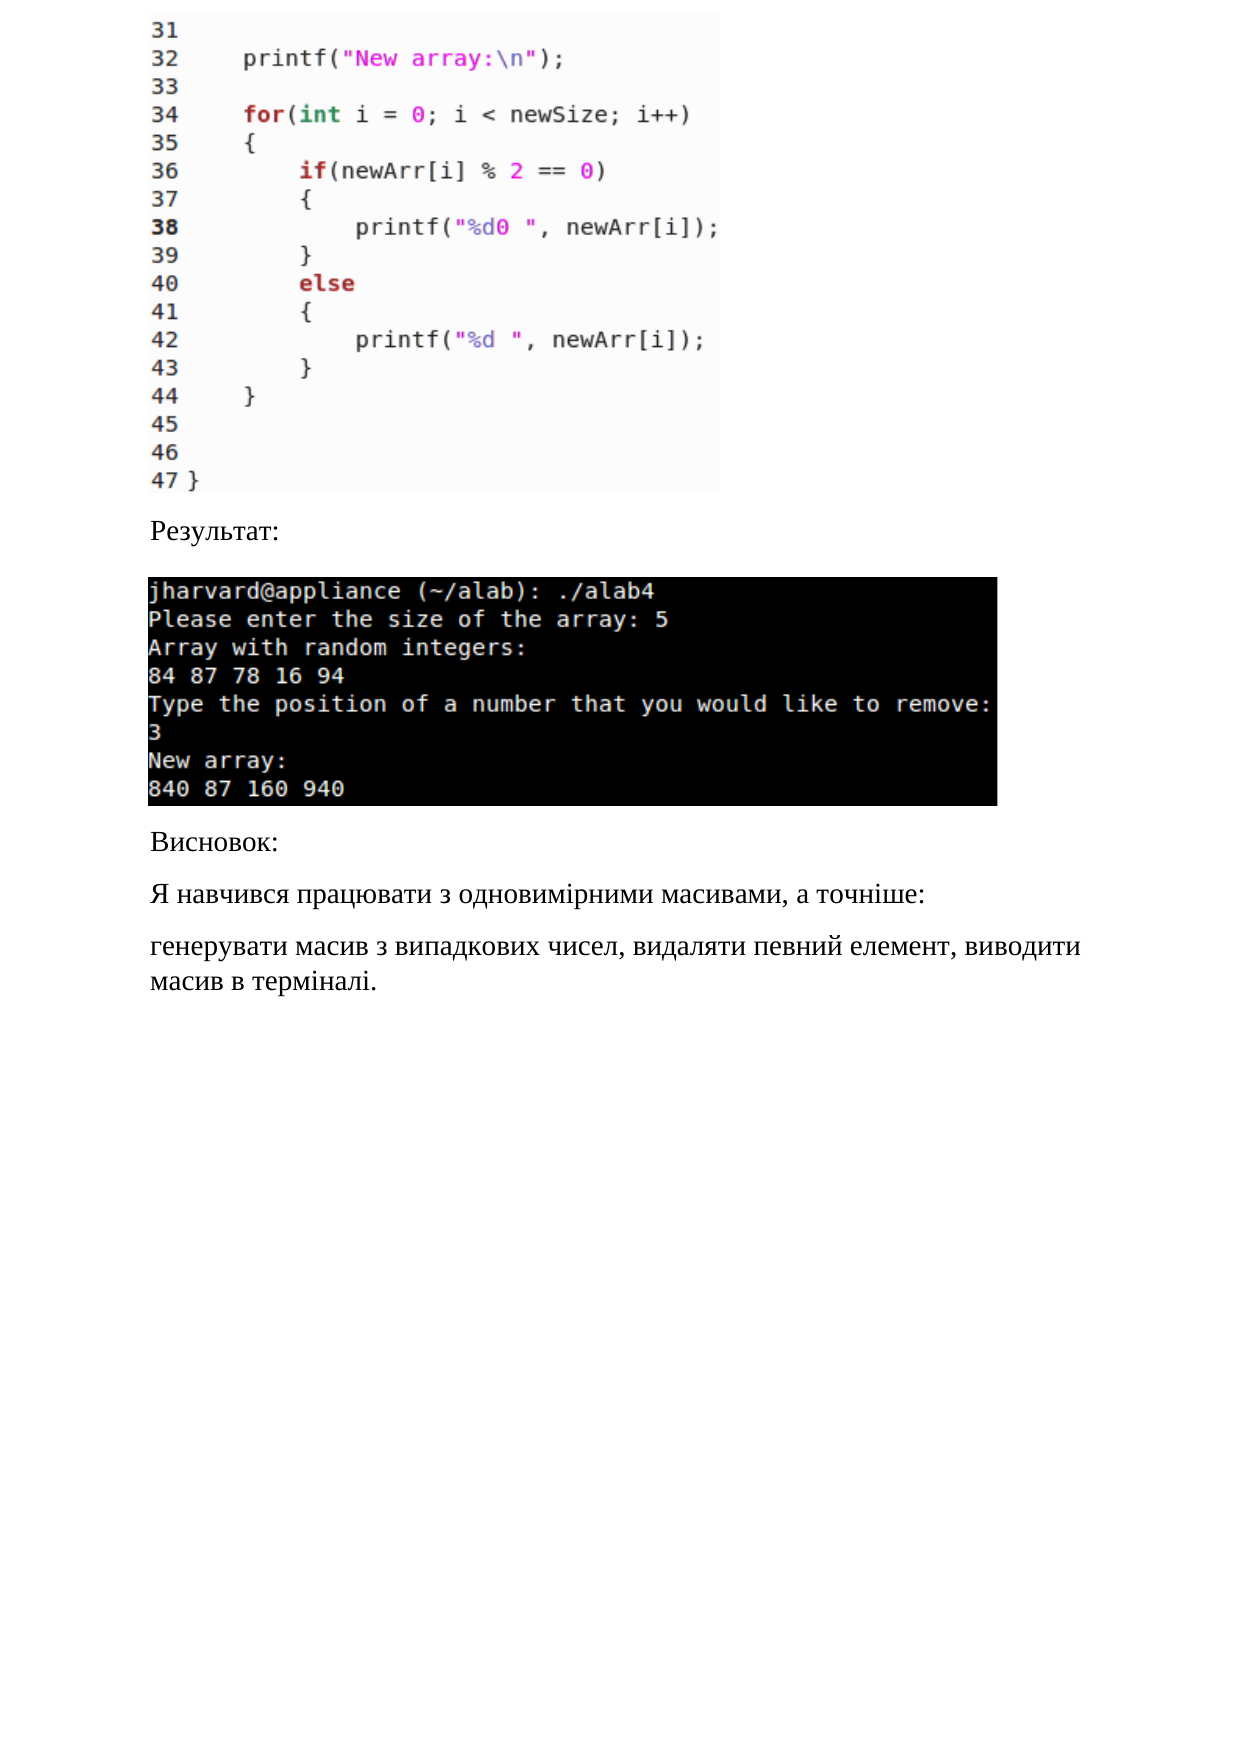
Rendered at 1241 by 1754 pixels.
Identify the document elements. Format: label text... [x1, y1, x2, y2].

picture [148, 13, 721, 493]
text Висновок: [150, 824, 1090, 858]
text Я навчився працювати з одновимірними масивами, а точніше: [150, 876, 1090, 910]
text Результат: [150, 513, 1090, 547]
text генерувати масив з випадкових чисел, видаляти певний елемент, виводити масив в терміналі. [150, 928, 1090, 997]
picture [148, 577, 998, 806]
